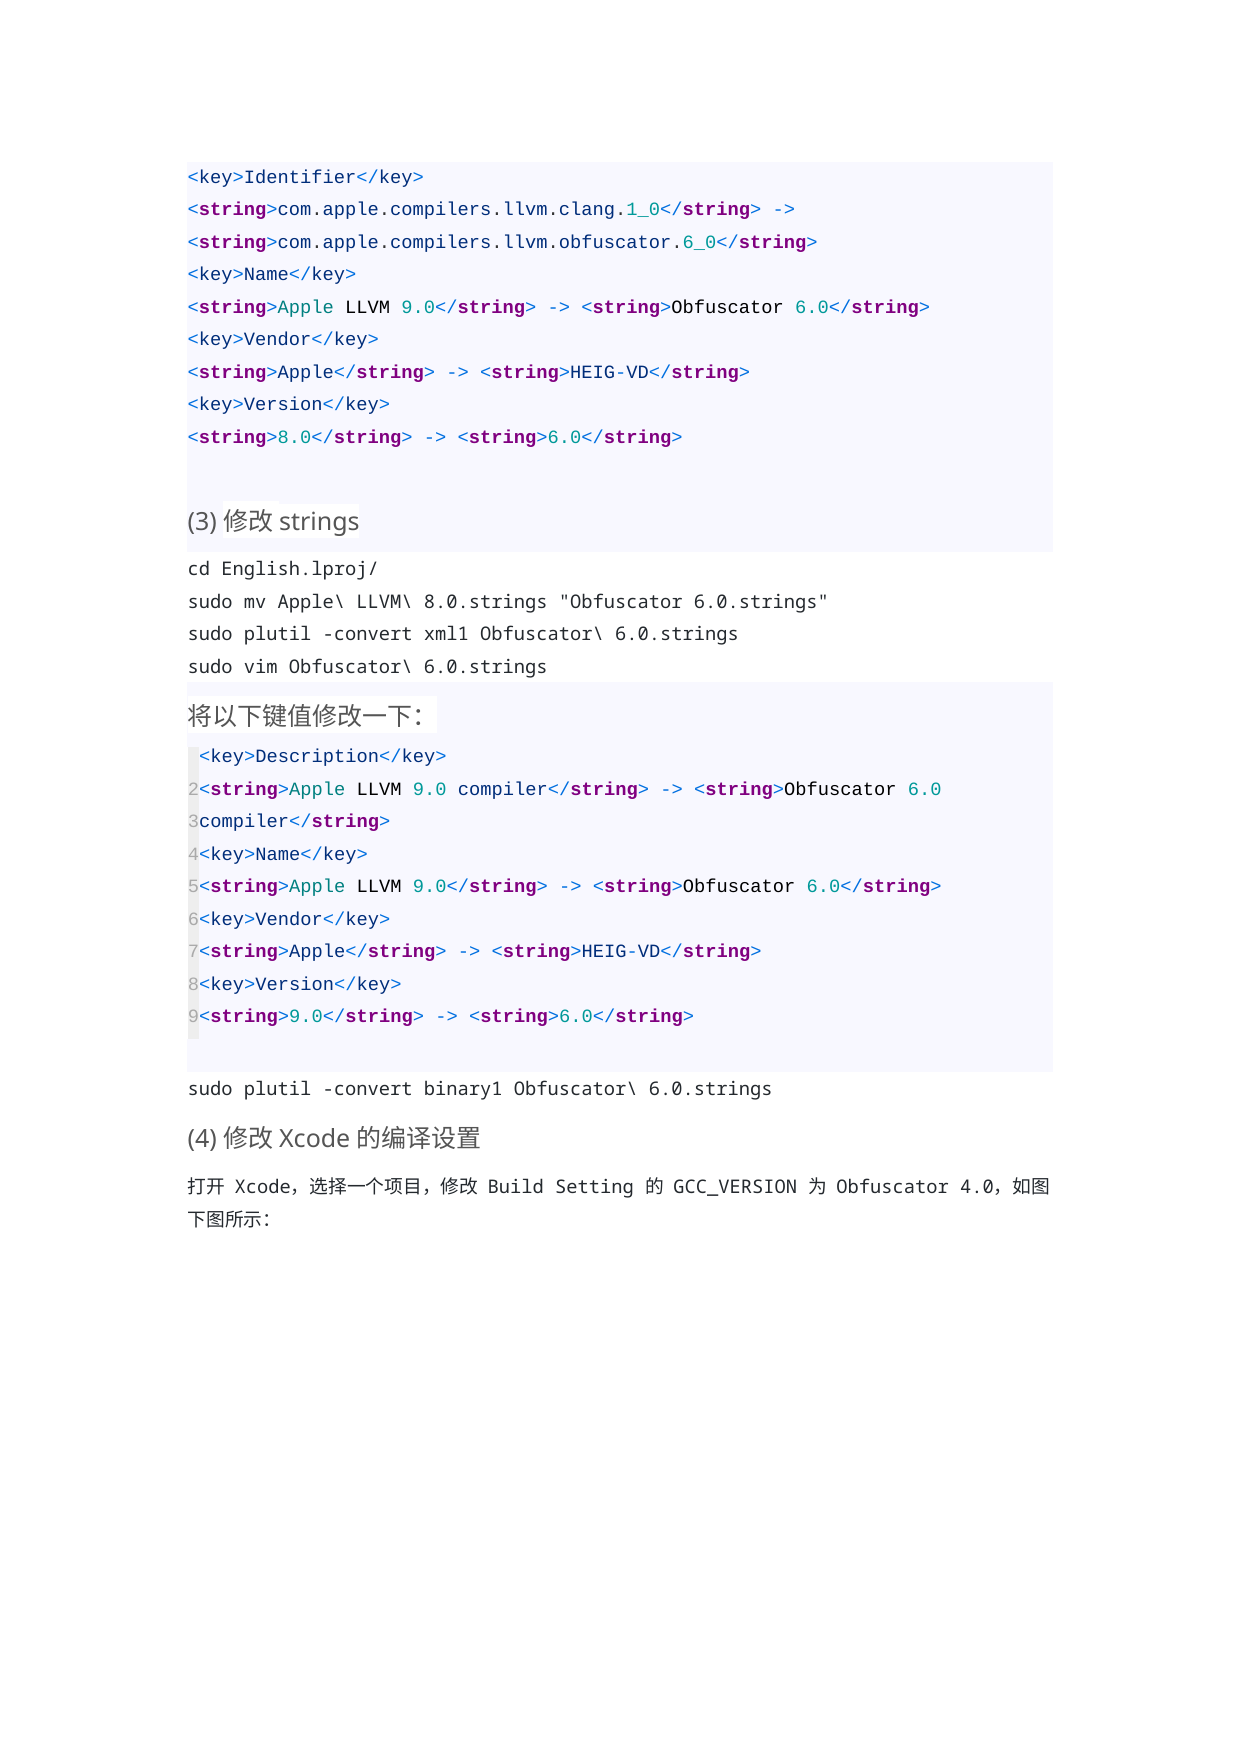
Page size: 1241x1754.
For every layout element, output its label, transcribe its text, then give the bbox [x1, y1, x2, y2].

text <key>Name</key> [187, 259, 1053, 292]
text sudo plutil -convert binary1 Obfuscator\ 6.0.strings [187, 1072, 1053, 1104]
text <key>Vendor</key> [187, 324, 1053, 357]
text <key>Identifier</key> [187, 162, 1053, 194]
list 修改 Xcode 的编译设置 [187, 1104, 1053, 1169]
text cd English.lproj/ [187, 552, 1053, 584]
list 将以下键值修改一下： [187, 682, 1053, 747]
text <key>Version</key> [187, 389, 1053, 422]
text <string>8.0</string> -> <string>6.0</string> [187, 422, 1053, 454]
text sudo vim Obfuscator\ 6.0.strings [187, 649, 1053, 682]
text 打开 Xcode，选择一个项目，修改 Build Setting 的 GCC_VERSION 为 Obfuscator 4.0，如图下图所示： [187, 1169, 1053, 1234]
text <string>com.apple.compilers.llvm.clang.1_0</string> -> <string>com.apple.compilers.llvm.obfuscator.6_0</string> [187, 194, 1053, 259]
text sudo plutil -convert xml1 Obfuscator\ 6.0.strings [187, 617, 1053, 649]
text sudo mv Apple\ LLVM\ 8.0.strings "Obfuscator 6.0.strings" [187, 584, 1053, 617]
text <string>Apple</string> -> <string>HEIG-VD</string> [187, 357, 1053, 389]
text <string>Apple LLVM 9.0</string> -> <string>Obfuscator 6.0</string> [187, 292, 1053, 324]
list 修改 strings [187, 487, 1053, 552]
table_header <key>Description</key> <string>Apple LLVM 9.0 compiler</string> -> <string>Obfuscator 6.0 compiler</string> <key>Name</key> <string>Apple LLVM 9.0</string> -> <string>Obfuscator 6.0</string> <key>Vendor</key> <string>Apple</string> -> <string>HEIG-VD</string> <key>Version</key> <string>9.0</string> -> <string>6.0</string> [199, 747, 1053, 1039]
